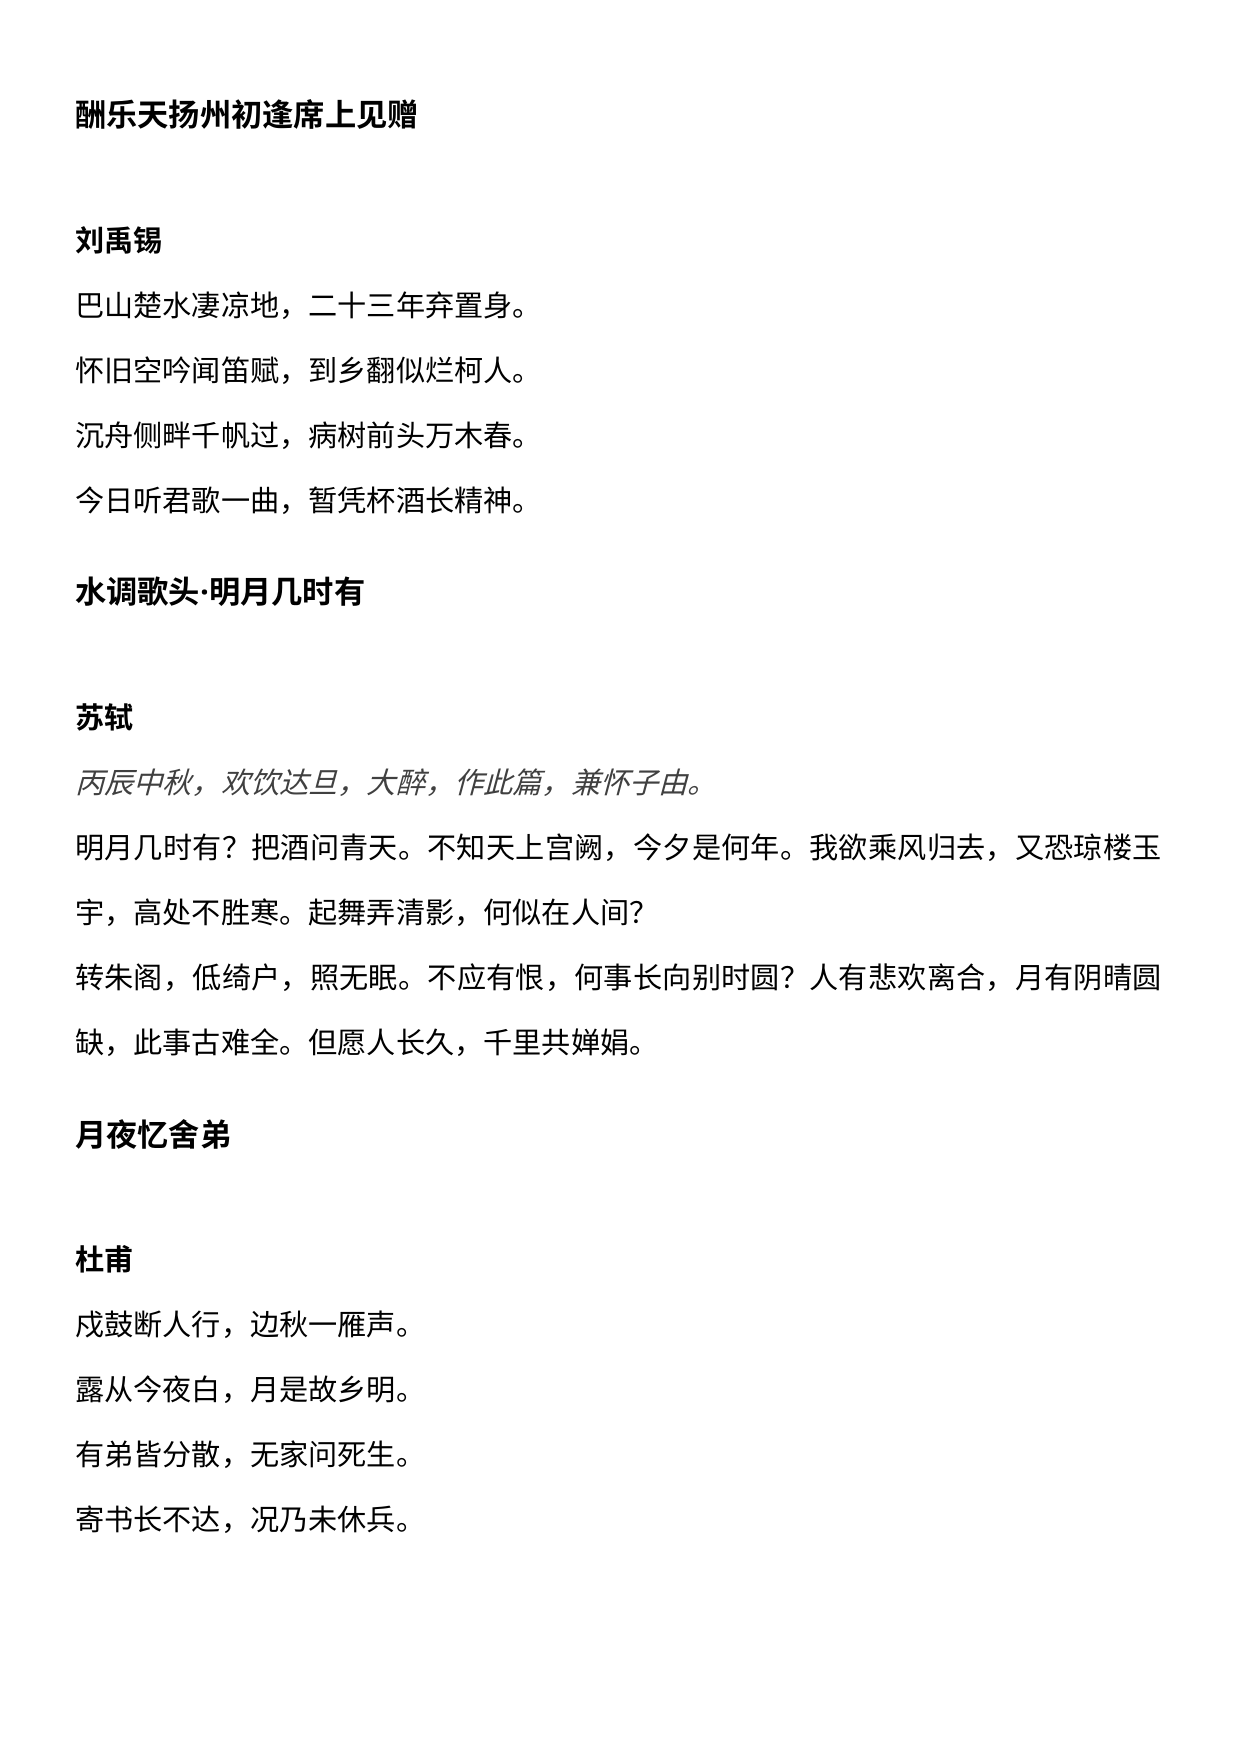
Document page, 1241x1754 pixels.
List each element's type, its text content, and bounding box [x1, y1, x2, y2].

text 有弟皆分散，无家问死生。 [75, 1420, 1165, 1485]
text 露从今夜白，月是故乡明。 [75, 1355, 1165, 1420]
text 杜甫 [75, 1225, 1165, 1290]
text 酬乐天扬州初逢席上见赠 [75, 81, 1165, 146]
text 沉舟侧畔千帆过，病树前头万木春。 [75, 401, 1165, 466]
text 寄书长不达，况乃未休兵。 [75, 1485, 1165, 1550]
text 丙辰中秋，欢饮达旦，大醉，作此篇，兼怀子由。 [75, 748, 1165, 813]
text 今日听君歌一曲，暂凭杯酒长精神。 [75, 466, 1165, 531]
text 刘禹锡 [75, 206, 1165, 271]
text 怀旧空吟闻笛赋，到乡翻似烂柯人。 [75, 336, 1165, 401]
text 月夜忆舍弟 [75, 1100, 1165, 1165]
text 转朱阁，低绮户，照无眠。不应有恨，何事长向别时圆？人有悲欢离合，月有阴晴圆缺，此事古难全。但愿人长久，千里共婵娟。 [75, 943, 1165, 1073]
text 苏轼 [75, 683, 1165, 748]
text 明月几时有？把酒问青天。不知天上宫阙，今夕是何年。我欲乘风归去，又恐琼楼玉宇，高处不胜寒。起舞弄清影，何似在人间？ [75, 813, 1165, 943]
text 戍鼓断人行，边秋一雁声。 [75, 1290, 1165, 1355]
text 水调歌头·明月几时有 [75, 558, 1165, 623]
text 巴山楚水凄凉地，二十三年弃置身。 [75, 271, 1165, 336]
